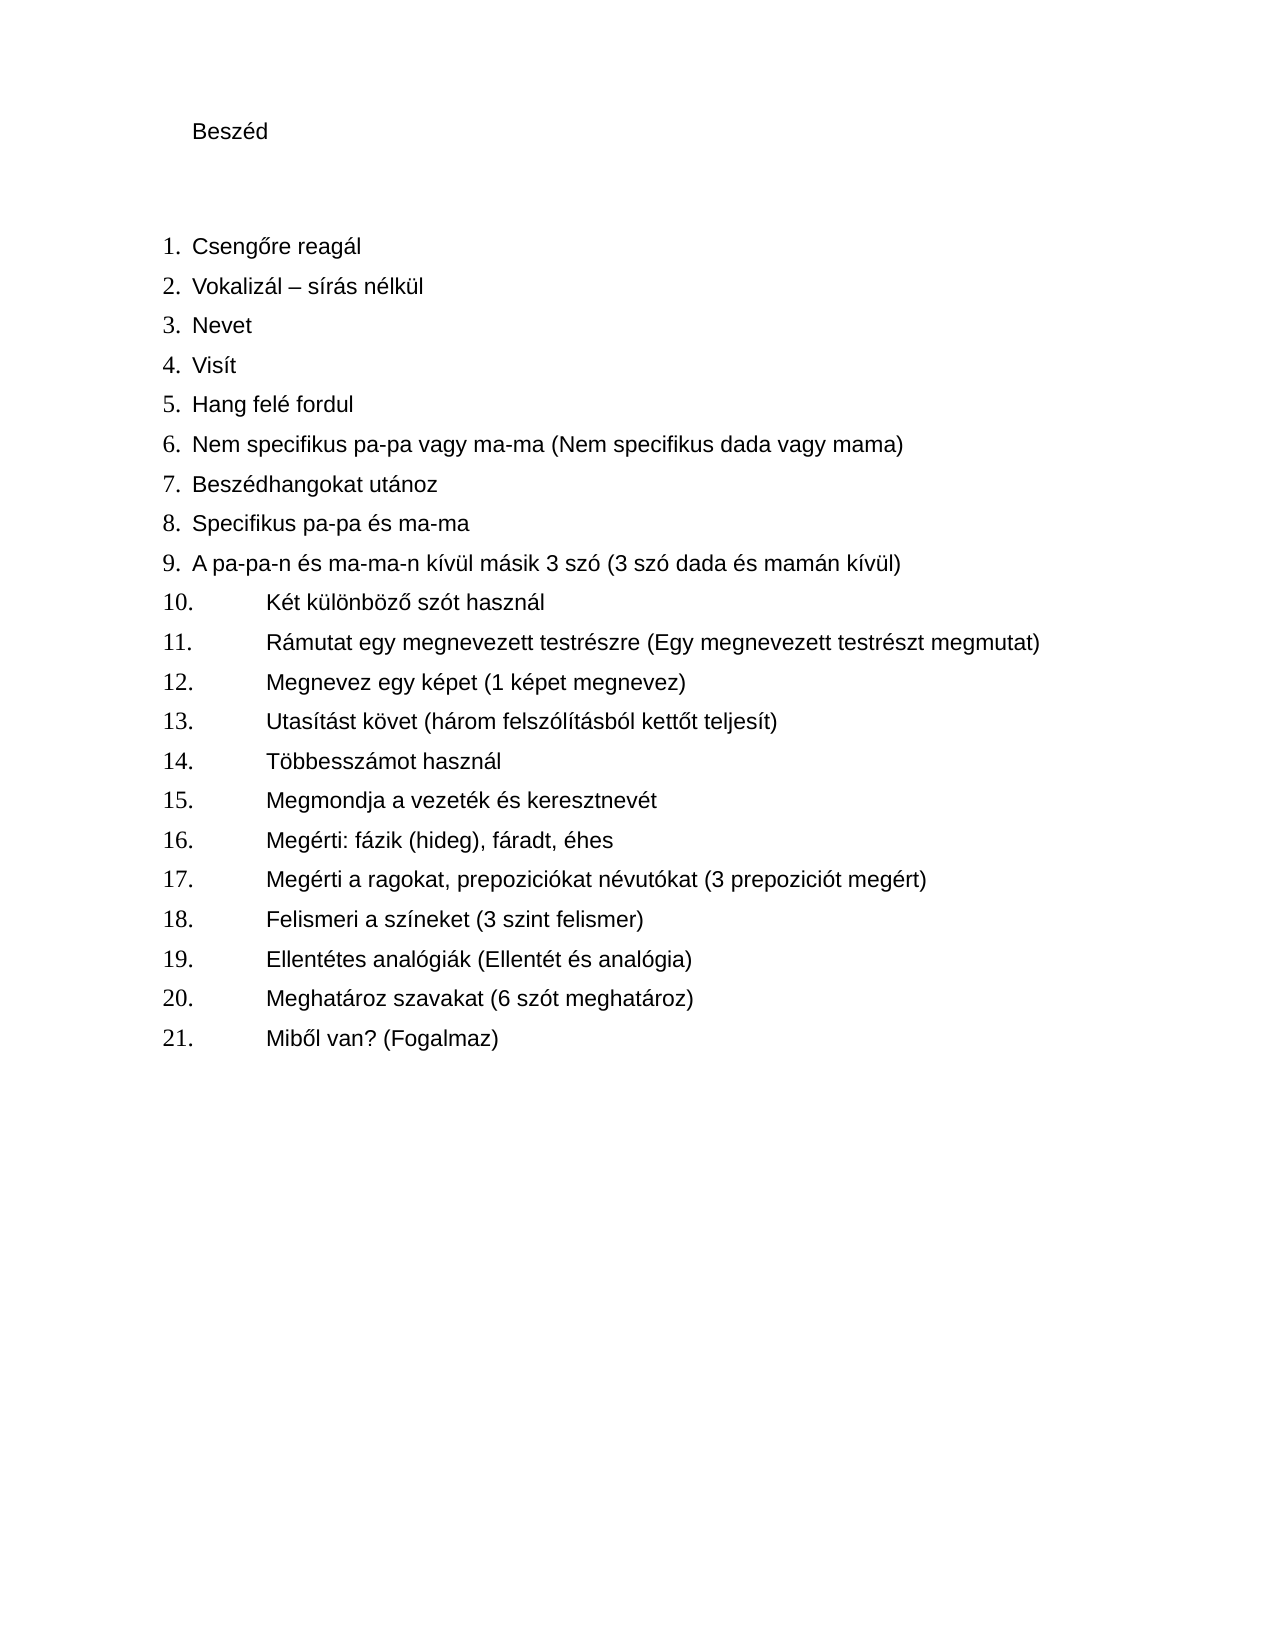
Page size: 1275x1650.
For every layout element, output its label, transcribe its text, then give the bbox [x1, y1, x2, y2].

list Rámutat egy megnevezett testrészre (Egy megnevezett testrészt megmutat) [162, 627, 1157, 656]
list Megnevez egy képet (1 képet megnevez) [162, 667, 1157, 695]
list A pa-pa-n és ma-ma-n kívül másik 3 szó (3 szó dada és mamán kívül) [162, 548, 1157, 577]
list Megérti a ragokat, prepoziciókat névutókat (3 prepoziciót megért) [162, 864, 1157, 893]
list Megmondja a vezeték és keresztnevét [162, 785, 1157, 814]
list Csengőre reagál [162, 231, 1157, 260]
list Hang felé fordul [162, 389, 1157, 418]
list Megérti: fázik (hideg), fáradt, éhes [162, 825, 1157, 854]
list Többesszámot használ [162, 746, 1157, 774]
list Beszéd [192, 118, 1157, 220]
list Két különböző szót használ [162, 587, 1157, 616]
list Felismeri a színeket (3 szint felismer) [162, 904, 1157, 933]
list Meghatároz szavakat (6 szót meghatároz) [162, 983, 1157, 1012]
list Vokalizál – sírás nélkül [162, 271, 1157, 299]
list Miből van? (Fogalmaz) [162, 1023, 1157, 1128]
list Utasítást követ (három felszólításból kettőt teljesít) [162, 706, 1157, 735]
list Ellentétes analógiák (Ellentét és analógia) [162, 944, 1157, 972]
list Nevet [162, 310, 1157, 339]
list Visít [162, 350, 1157, 379]
list Beszédhangokat utánoz [162, 469, 1157, 497]
list Specifikus pa-pa és ma-ma [162, 508, 1157, 537]
list Nem specifikus pa-pa vagy ma-ma (Nem specifikus dada vagy mama) [162, 429, 1157, 458]
